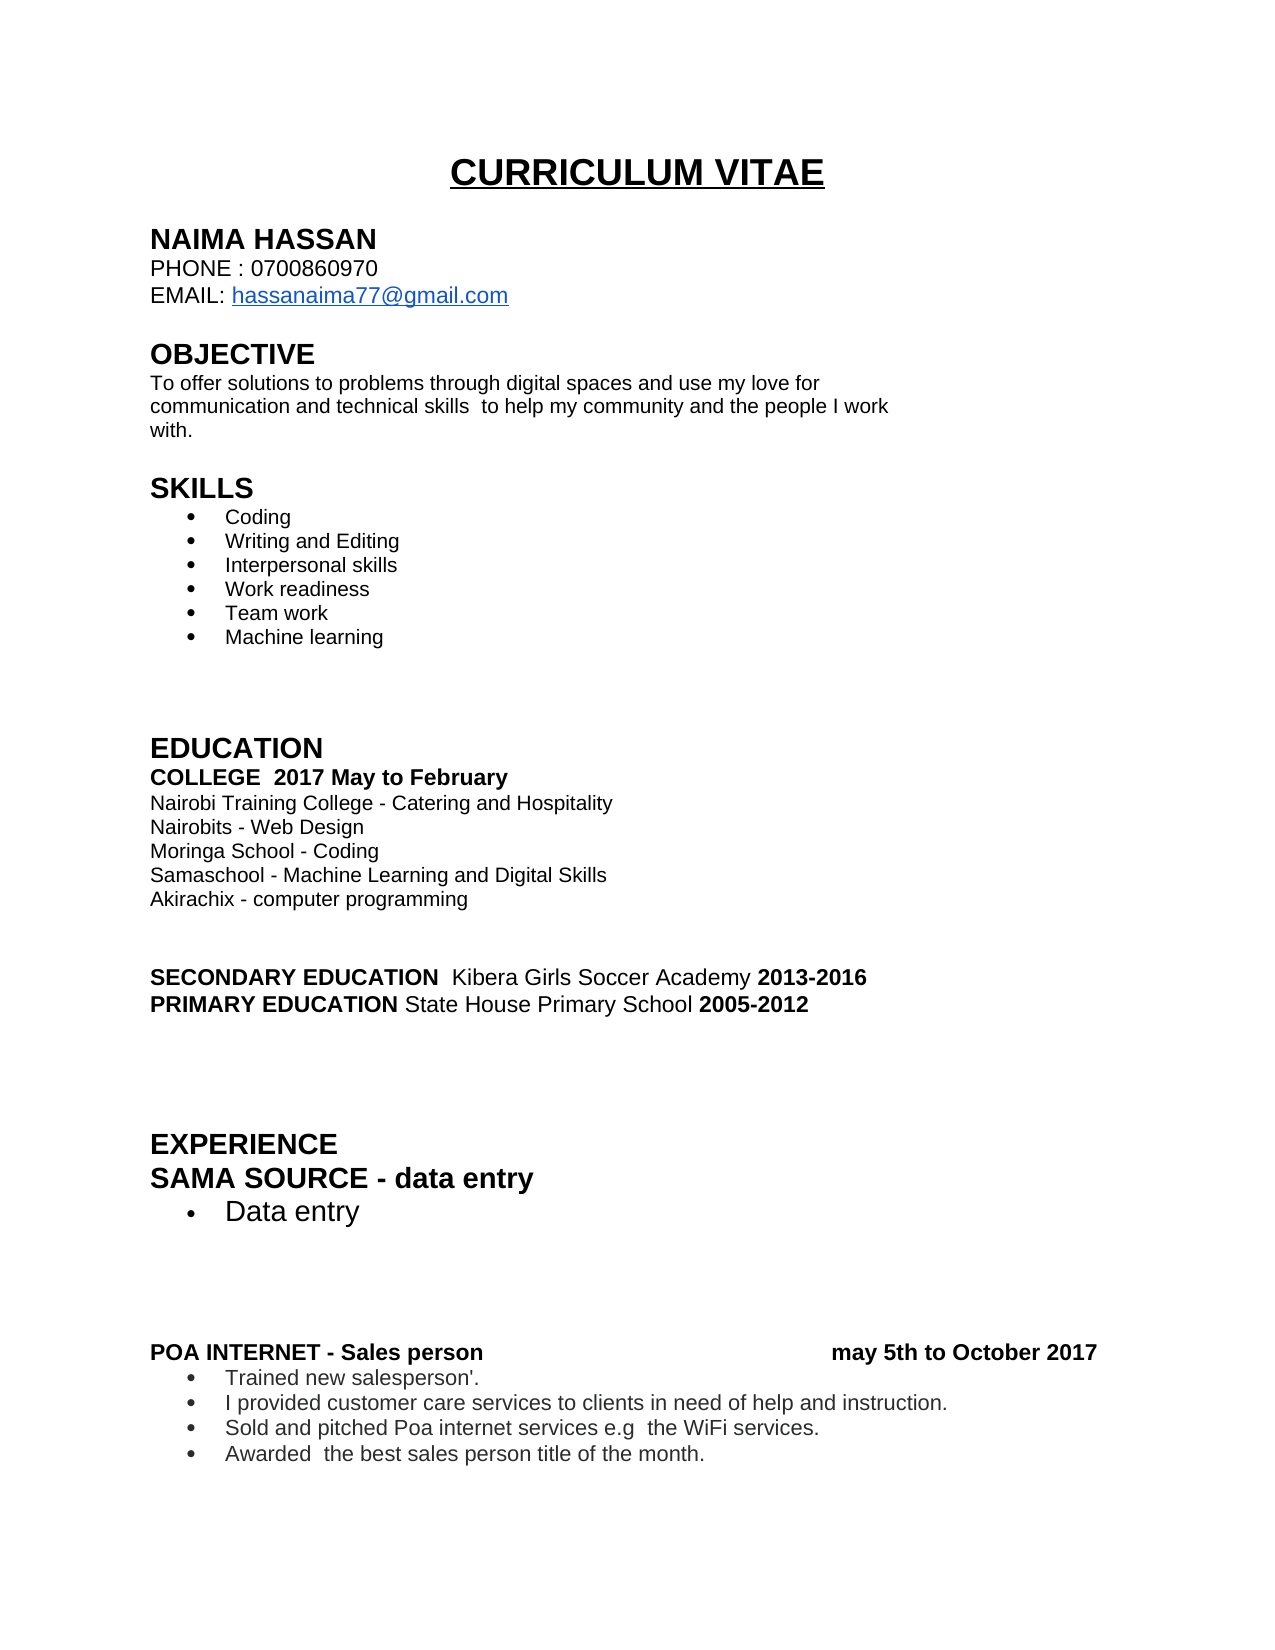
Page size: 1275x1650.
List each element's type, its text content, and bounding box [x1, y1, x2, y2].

text To offer solutions to problems through digital spaces and use my love for [150, 370, 1125, 394]
text PHONE : 0700860970 [150, 255, 1125, 282]
list Sold and pitched Poa internet services e.g the WiFi services. [187, 1415, 1125, 1441]
list Machine learning [187, 625, 1125, 649]
text Nairobits - Web Design [150, 814, 1125, 838]
list Team work [187, 601, 1125, 625]
list Writing and Editing [187, 529, 1125, 553]
text EMAIL: hassanaima77@gmail.com [150, 282, 1125, 308]
list Awarded the best sales person title of the month. [187, 1441, 1125, 1466]
text Samaschool - Machine Learning and Digital Skills [150, 862, 1125, 886]
text with. [150, 418, 1125, 442]
list Work readiness [187, 577, 1125, 601]
text communication and technical skills to help my community and the people I work [150, 394, 1125, 418]
text COLLEGE 2017 May to February [150, 764, 1125, 791]
text POA INTERNET - Sales person may 5th to October 2017 [150, 1338, 1125, 1365]
list Data entry [187, 1194, 1125, 1228]
text PRIMARY EDUCATION State House Primary School 2005-2012 [150, 991, 1125, 1017]
text EDUCATION [150, 731, 1125, 764]
text OBJECTIVE [150, 337, 1125, 370]
text SKILLS [150, 471, 1125, 504]
text SAMA SOURCE - data entry [150, 1161, 1125, 1194]
list Trained new salesperson'. [187, 1365, 1125, 1390]
text SECONDARY EDUCATION Kibera Girls Soccer Academy 2013-2016 [150, 964, 1125, 991]
text Akirachix - computer programming [150, 886, 1125, 910]
text EXPERIENCE [150, 1127, 1125, 1161]
list Interpersonal skills [187, 553, 1125, 577]
list I provided customer care services to clients in need of help and instruction. [187, 1390, 1125, 1415]
text NAIMA HASSAN [150, 222, 1125, 255]
text Moringa School - Coding [150, 838, 1125, 862]
text CURRICULUM VITAE [150, 150, 1125, 193]
list Coding [187, 504, 1125, 529]
text Nairobi Training College - Catering and Hospitality [150, 791, 1125, 814]
